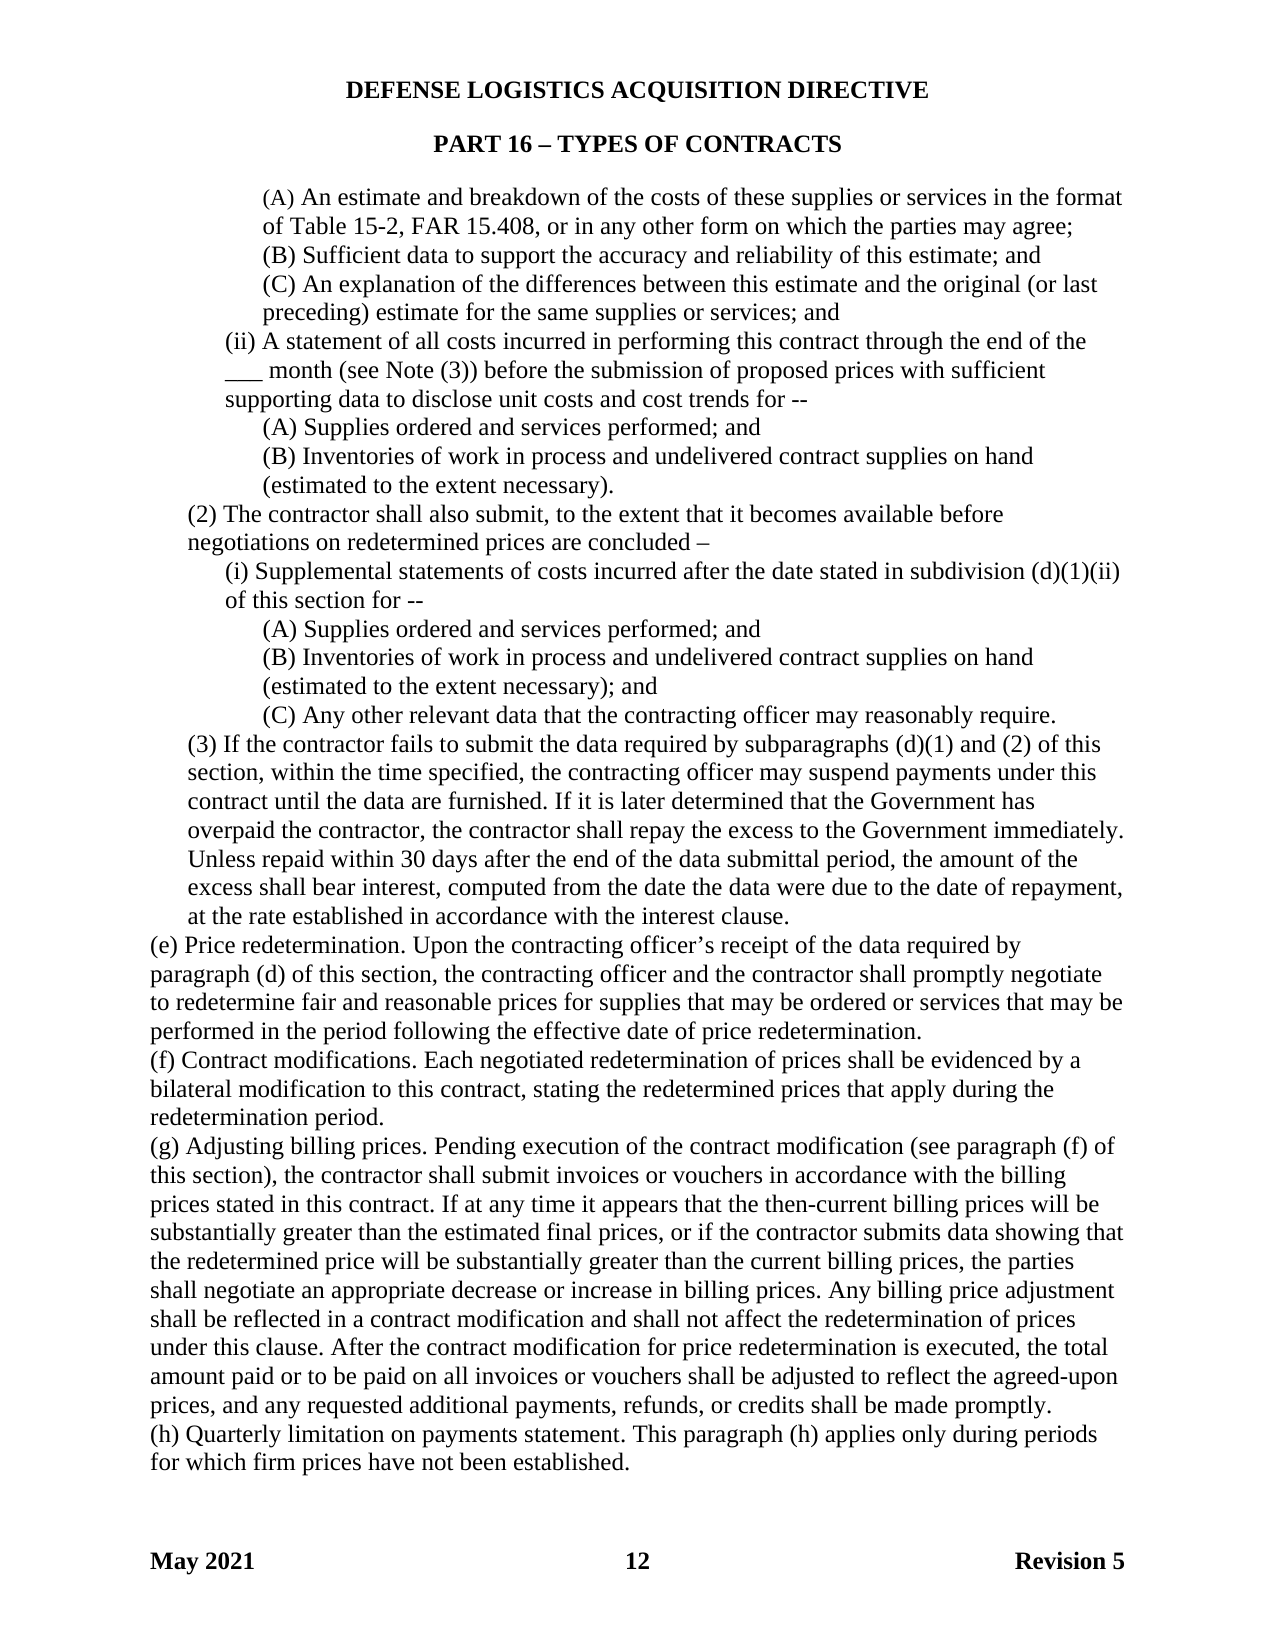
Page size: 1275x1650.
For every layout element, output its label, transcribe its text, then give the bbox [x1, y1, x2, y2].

list (C) Any other relevant data that the contracting officer may reasonably require. [262, 700, 1125, 729]
list (2) The contractor shall also submit, to the extent that it becomes available before negotiations on redetermined prices are concluded – [187, 499, 1125, 556]
list (A) An estimate and breakdown of the costs of these supplies or services in the format of Table 15-2, FAR 15.408, or in any other form on which the parties may agree; [262, 182, 1125, 240]
list (g) Adjusting billing prices. Pending execution of the contract modification (see paragraph (f) of this section), the contractor shall submit invoices or vouchers in accordance with the billing prices stated in this contract. If at any time it appears that the then-current billing prices will be substantially greater than the estimated final prices, or if the contractor submits data showing that the redetermined price will be substantially greater than the current billing prices, the parties shall negotiate an appropriate decrease or increase in billing prices. Any billing price adjustment shall be reflected in a contract modification and shall not affect the redetermination of prices under this clause. After the contract modification for price redetermination is executed, the total amount paid or to be paid on all invoices or vouchers shall be adjusted to reflect the agreed-upon prices, and any requested additional payments, refunds, or credits shall be made promptly. [150, 1131, 1125, 1419]
list (i) Supplemental statements of costs incurred after the date stated in subdivision (d)(1)(ii) of this section for -- [225, 556, 1125, 614]
list (B) Inventories of work in process and undelivered contract supplies on hand (estimated to the extent necessary); and [262, 642, 1125, 700]
list (h) Quarterly limitation on payments statement. This paragraph (h) applies only during periods for which firm prices have not been established. [150, 1419, 1125, 1476]
list (3) If the contractor fails to submit the data required by subparagraphs (d)(1) and (2) of this section, within the time specified, the contracting officer may suspend payments under this contract until the data are furnished. If it is later determined that the Government has overpaid the contractor, the contractor shall repay the excess to the Government immediately. Unless repaid within 30 days after the end of the data submittal period, the amount of the excess shall bear interest, computed from the date the data were due to the date of repayment, at the rate established in accordance with the interest clause. [187, 729, 1125, 930]
list (f) Contract modifications. Each negotiated redetermination of prices shall be evidenced by a bilateral modification to this contract, stating the redetermined prices that apply during the redetermination period. [150, 1045, 1125, 1131]
list (B) Sufficient data to support the accuracy and reliability of this estimate; and [262, 240, 1125, 269]
list (A) Supplies ordered and services performed; and [262, 412, 1125, 441]
list (e) Price redetermination. Upon the contracting officer’s receipt of the data required by paragraph (d) of this section, the contracting officer and the contractor shall promptly negotiate to redetermine fair and reasonable prices for supplies that may be ordered or services that may be performed in the period following the effective date of price redetermination. [150, 930, 1125, 1045]
list (C) An explanation of the differences between this estimate and the original (or last preceding) estimate for the same supplies or services; and [262, 269, 1125, 326]
list (A) Supplies ordered and services performed; and [262, 614, 1125, 642]
list (B) Inventories of work in process and undelivered contract supplies on hand (estimated to the extent necessary). [262, 441, 1125, 499]
list (ii) A statement of all costs incurred in performing this contract through the end of the ___ month (see Note (3)) before the submission of proposed prices with sufficient supporting data to disclose unit costs and cost trends for -- [225, 326, 1125, 412]
